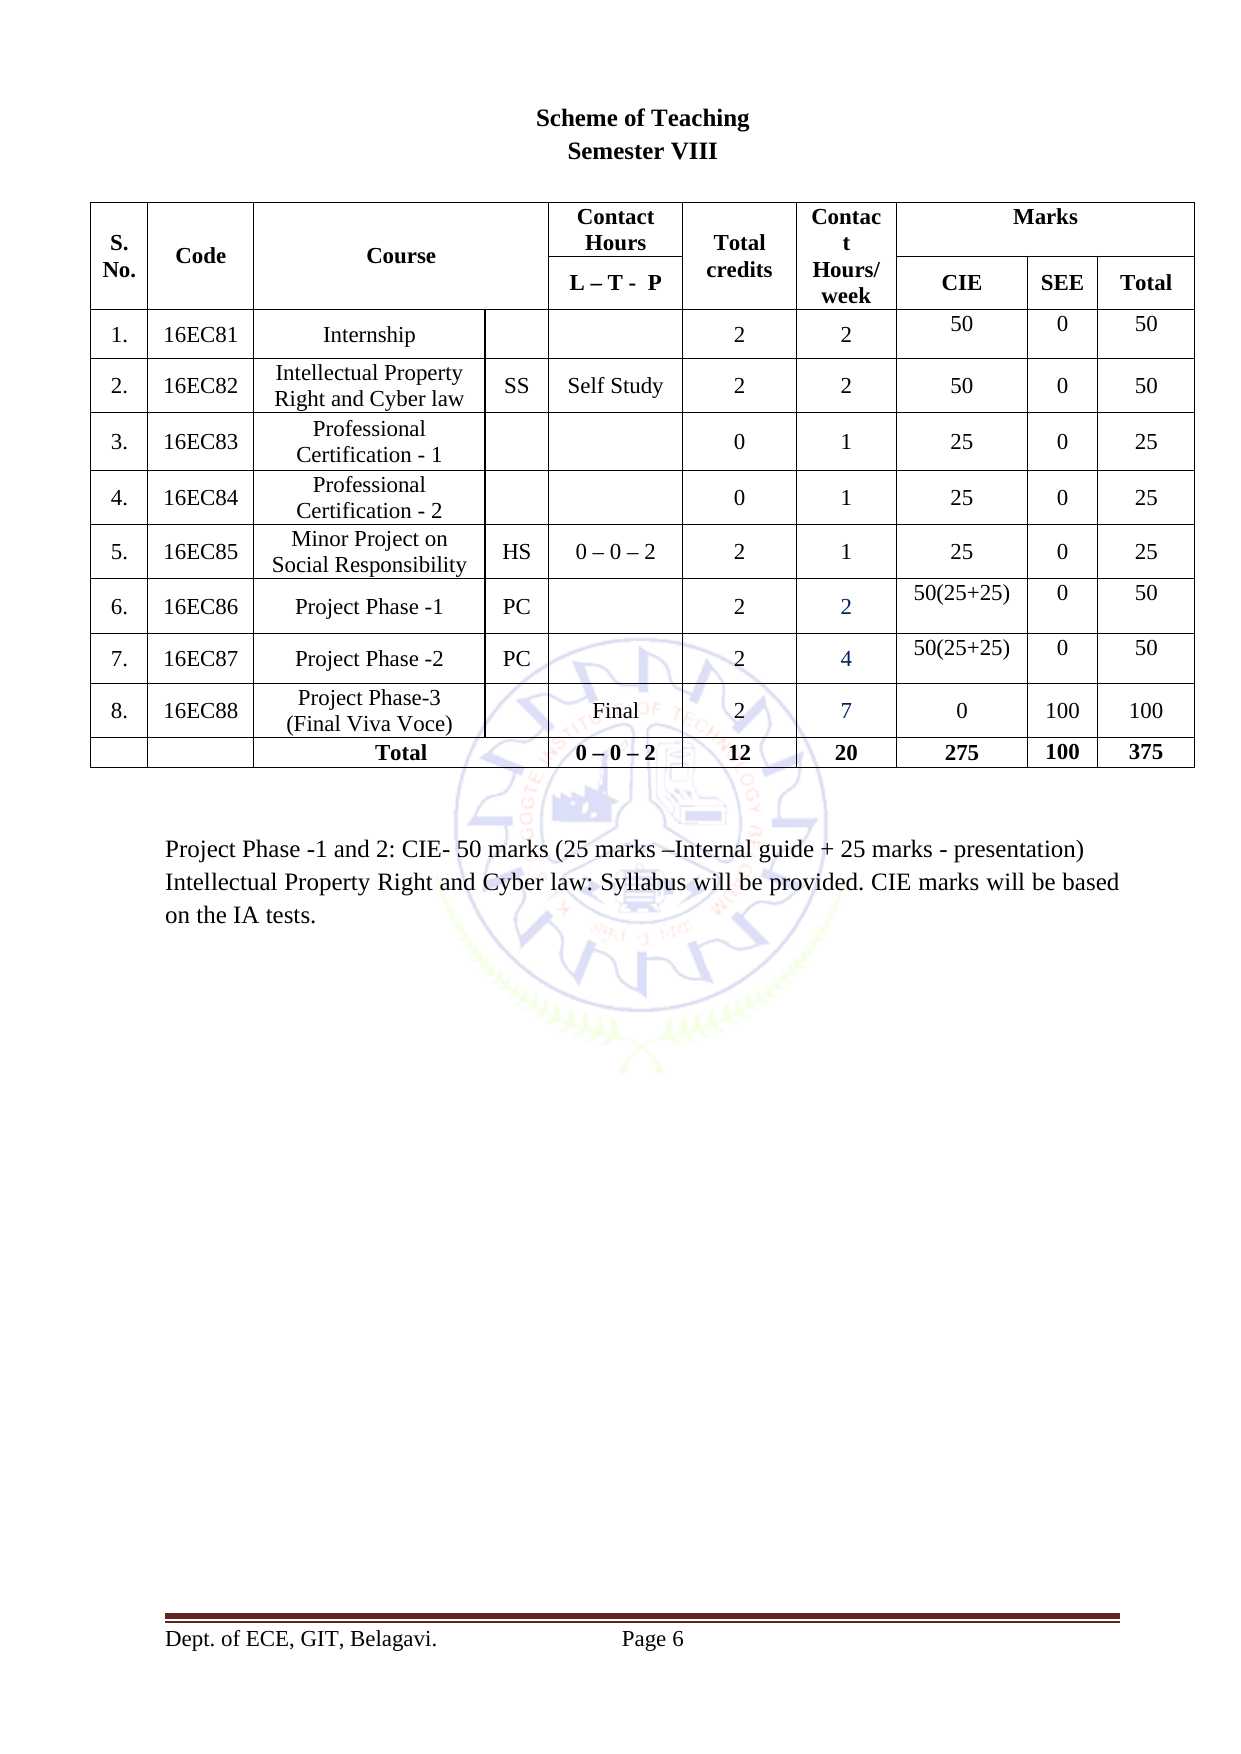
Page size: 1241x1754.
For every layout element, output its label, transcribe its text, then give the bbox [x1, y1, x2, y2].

table_cell 2 [683, 579, 796, 633]
table_cell 6. [91, 579, 147, 633]
table_cell Project Phase -1 [254, 579, 484, 633]
table_cell 16EC81 [148, 310, 253, 358]
table_cell [486, 684, 548, 737]
table_cell [549, 634, 682, 683]
table_cell 2 [797, 310, 896, 358]
table_cell 0 – 0 – 2 [549, 525, 682, 578]
table_cell 0 [1028, 525, 1097, 578]
table_header Marks [897, 203, 1194, 256]
table_cell 0 [1028, 413, 1097, 470]
table_cell 0 [1028, 471, 1097, 524]
table_header Contact Hours/ week [797, 203, 896, 308]
table_cell PC [486, 579, 548, 633]
table_cell Professional Certification - 1 [254, 413, 484, 470]
table_cell Total [254, 738, 548, 767]
table_cell [486, 413, 548, 470]
table_cell 50 [1098, 634, 1194, 683]
table_cell Total [1098, 257, 1194, 308]
table_cell 0 [683, 413, 796, 470]
table_cell 2 [683, 525, 796, 578]
table_cell 50(25+25) [897, 579, 1027, 633]
table_cell 50(25+25) [897, 634, 1027, 683]
table_cell 1. [91, 310, 147, 358]
table_cell 16EC85 [148, 525, 253, 578]
table_header Course [254, 203, 548, 308]
table_cell 100 [1028, 738, 1097, 767]
table_cell 0 [1028, 310, 1097, 358]
table_header Code [148, 203, 253, 308]
table_cell 0 [1028, 359, 1097, 412]
table_cell 25 [1098, 471, 1194, 524]
table_cell Final [549, 684, 682, 737]
table_cell 0 – 0 – 2 [549, 738, 682, 767]
table_header S. No. [91, 203, 147, 308]
table_header Total credits [683, 203, 796, 308]
table_cell L – T - P [549, 257, 682, 308]
table_cell 25 [897, 525, 1027, 578]
table_cell 2 [683, 634, 796, 683]
table_cell 7 [797, 684, 896, 737]
table_cell 2 [683, 310, 796, 358]
table_cell 2 [797, 579, 896, 633]
table_cell Minor Project on Social Responsibility [254, 525, 484, 578]
table_cell CIE [897, 257, 1027, 308]
table_cell 4 [797, 634, 896, 683]
table_cell [486, 471, 548, 524]
table_cell Project Phase -2 [254, 634, 484, 683]
table_cell [549, 413, 682, 470]
table_cell 275 [897, 738, 1027, 767]
table_cell 50 [897, 359, 1027, 412]
text Semester VIII [165, 136, 1120, 165]
table_cell 7. [91, 634, 147, 683]
table_cell 0 [1028, 579, 1097, 633]
table_cell [549, 471, 682, 524]
table_cell Internship [254, 310, 484, 358]
table_cell 16EC82 [148, 359, 253, 412]
table_cell Self Study [549, 359, 682, 412]
table_cell 2 [683, 684, 796, 737]
table_cell 20 [797, 738, 896, 767]
table_cell 1 [797, 471, 896, 524]
table_cell 50 [897, 310, 1027, 358]
table_cell [91, 738, 147, 767]
table_cell 100 [1028, 684, 1097, 737]
table_cell 25 [897, 471, 1027, 524]
table_cell 16EC86 [148, 579, 253, 633]
table_cell 12 [683, 738, 796, 767]
table_cell [148, 738, 253, 767]
table_cell 3. [91, 413, 147, 470]
table_cell PC [486, 634, 548, 683]
table_cell 0 [897, 684, 1027, 737]
table_cell HS [486, 525, 548, 578]
table_cell Professional Certification - 2 [254, 471, 484, 524]
text Intellectual Property Right and Cyber law: Syllabus will be provided. CIE marks will be based on the IA tests. [165, 867, 1120, 929]
table_cell Intellectual Property Right and Cyber law [254, 359, 484, 412]
table_cell 100 [1098, 684, 1194, 737]
table_cell 8. [91, 684, 147, 737]
table_cell 16EC84 [148, 471, 253, 524]
table_cell [549, 310, 682, 358]
table_cell [486, 310, 548, 358]
table_cell 375 [1098, 738, 1194, 767]
table_cell 16EC88 [148, 684, 253, 737]
table_cell 2 [683, 359, 796, 412]
text Scheme of Teaching [165, 103, 1120, 132]
table_cell 2 [797, 359, 896, 412]
table_cell 0 [683, 471, 796, 524]
table_cell [549, 579, 682, 633]
table_cell Project Phase-3 (Final Viva Voce) [254, 684, 484, 737]
table_cell 2. [91, 359, 147, 412]
table_cell 50 [1098, 579, 1194, 633]
table_cell 1 [797, 413, 896, 470]
table_cell 16EC87 [148, 634, 253, 683]
table_cell 25 [1098, 525, 1194, 578]
table_cell 50 [1098, 310, 1194, 358]
table_cell 5. [91, 525, 147, 578]
table_cell 25 [1098, 413, 1194, 470]
table_cell SS [486, 359, 548, 412]
table_cell 4. [91, 471, 147, 524]
table_cell 1 [797, 525, 896, 578]
text Project Phase -1 and 2: CIE- 50 marks (25 marks –Internal guide + 25 marks - presentation) [165, 834, 1120, 863]
table_cell 50 [1098, 359, 1194, 412]
table_cell SEE [1028, 257, 1097, 308]
table_header Contact Hours [549, 203, 682, 256]
table_cell 25 [897, 413, 1027, 470]
table_cell 16EC83 [148, 413, 253, 470]
table_cell 0 [1028, 634, 1097, 683]
